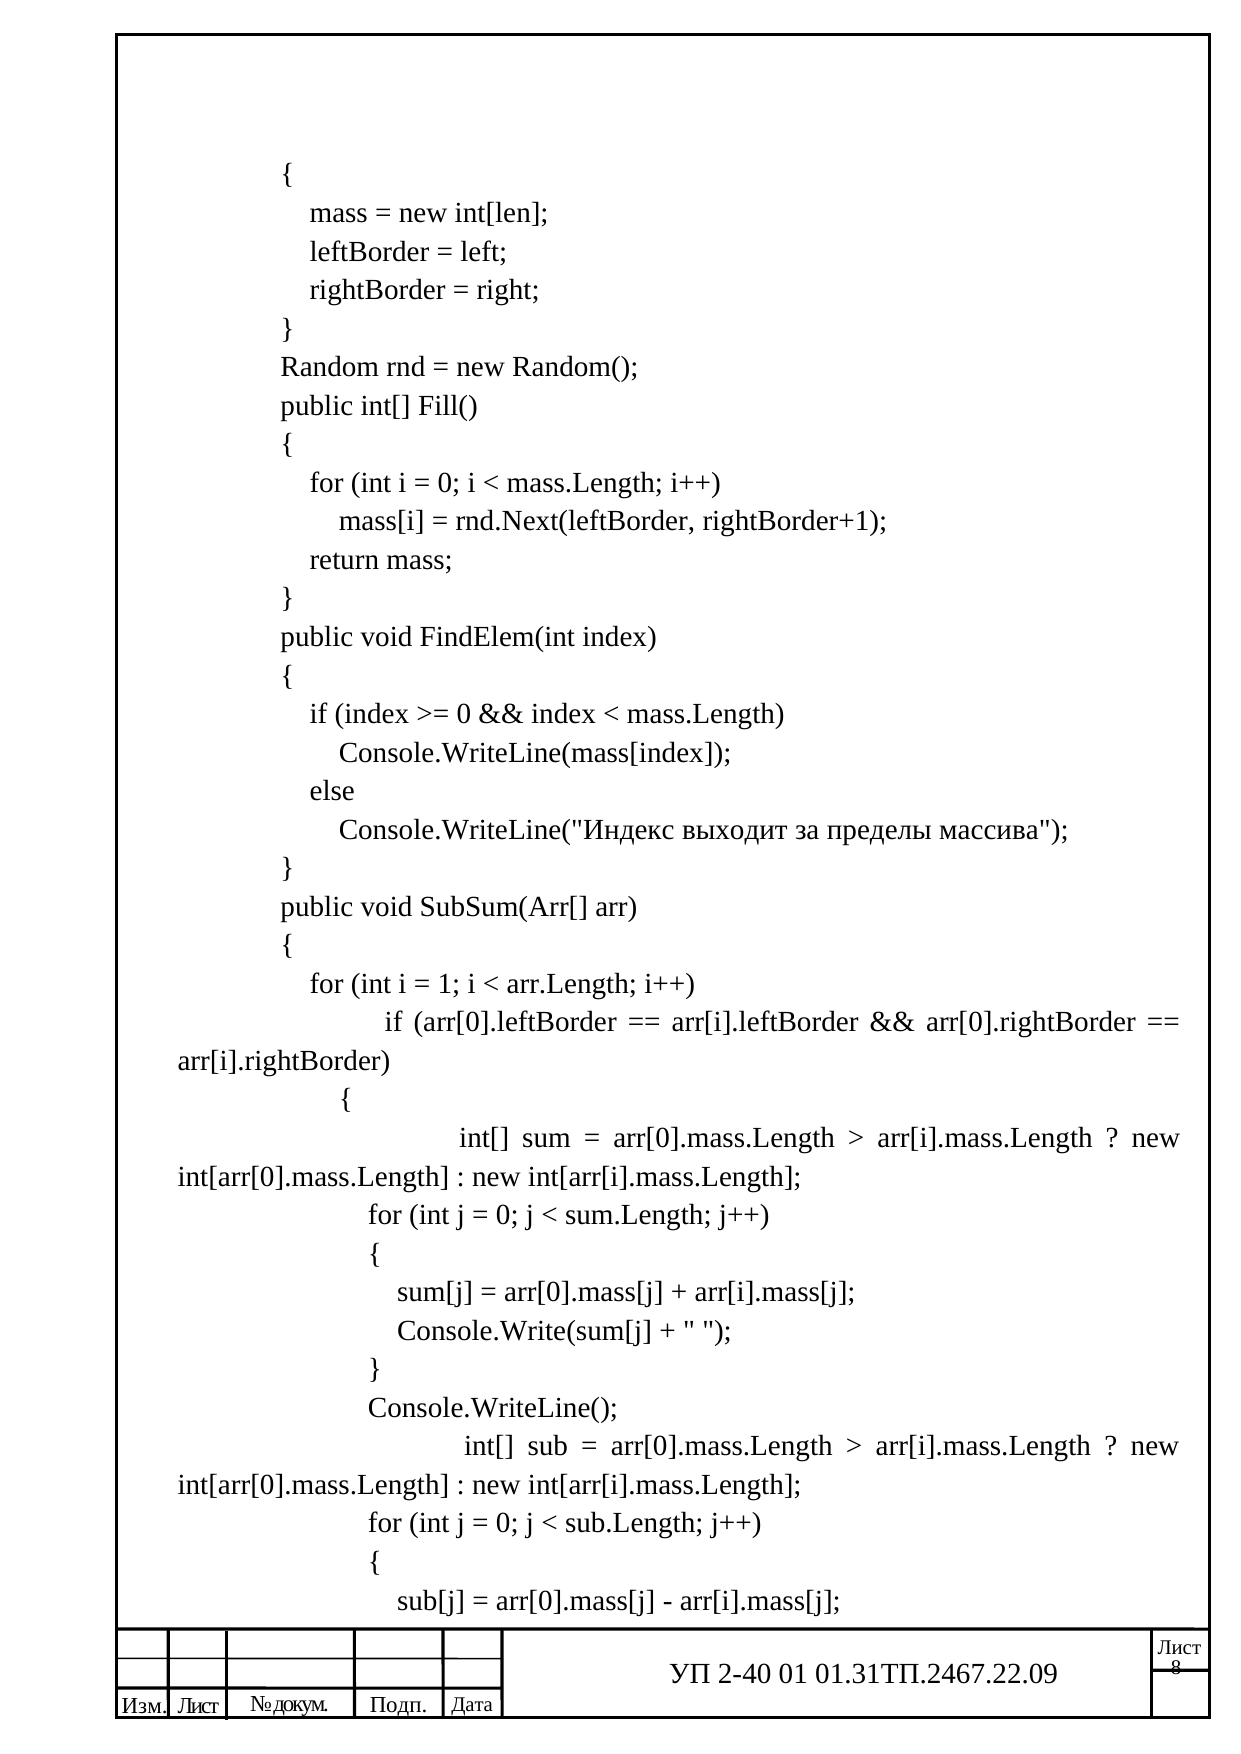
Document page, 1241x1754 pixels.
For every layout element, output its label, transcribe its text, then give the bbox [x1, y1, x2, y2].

text leftBorder = left; [177, 234, 1181, 267]
text for (int i = 0; i < mass.Length; i++) [177, 465, 1181, 498]
text { [177, 658, 1181, 691]
text if (index >= 0 && index < mass.Length) [177, 696, 1181, 730]
text Console.Write(sum[j] + " "); [177, 1313, 1181, 1346]
text { [177, 1082, 1181, 1115]
text { [177, 157, 1181, 190]
text { [177, 1544, 1181, 1578]
text { [177, 927, 1181, 961]
text for (int i = 1; i < arr.Length; i++) [177, 966, 1181, 999]
text { [177, 1236, 1181, 1269]
text sum[j] = arr[0].mass[j] + arr[i].mass[j]; [177, 1274, 1181, 1308]
text } [177, 311, 1181, 344]
text Console.WriteLine(); [177, 1390, 1181, 1423]
text int[] sum = arr[0].mass.Length > arr[i].mass.Length ? new int[arr[0].mass.Length] : new int[arr[i].mass.Length]; [177, 1120, 1181, 1192]
text mass = new int[len]; [177, 195, 1181, 229]
text for (int j = 0; j < sub.Length; j++) [177, 1506, 1181, 1539]
text } [177, 1351, 1181, 1385]
text mass[i] = rnd.Next(leftBorder, rightBorder+1); [177, 503, 1181, 537]
text public int[] Fill() [177, 388, 1181, 421]
text } [177, 581, 1181, 614]
text int[] sub = arr[0].mass.Length > arr[i].mass.Length ? new int[arr[0].mass.Length] : new int[arr[i].mass.Length]; [177, 1428, 1181, 1501]
text } [177, 850, 1181, 884]
text Console.WriteLine(mass[index]); [177, 735, 1181, 768]
text public void SubSum(Arr[] arr) [177, 889, 1181, 922]
text public void FindElem(int index) [177, 619, 1181, 653]
text Console.WriteLine("Индекс выходит за пределы массива"); [177, 812, 1181, 845]
text if (arr[0].leftBorder == arr[i].leftBorder && arr[0].rightBorder == arr[i].rightBorder) [177, 1004, 1181, 1077]
text else [177, 773, 1181, 807]
text { [177, 426, 1181, 460]
text return mass; [177, 542, 1181, 576]
text for (int j = 0; j < sum.Length; j++) [177, 1197, 1181, 1231]
text sub[j] = arr[0].mass[j] - arr[i].mass[j]; [177, 1583, 1181, 1616]
text Random rnd = new Random(); [177, 349, 1181, 383]
text rightBorder = right; [177, 272, 1181, 306]
